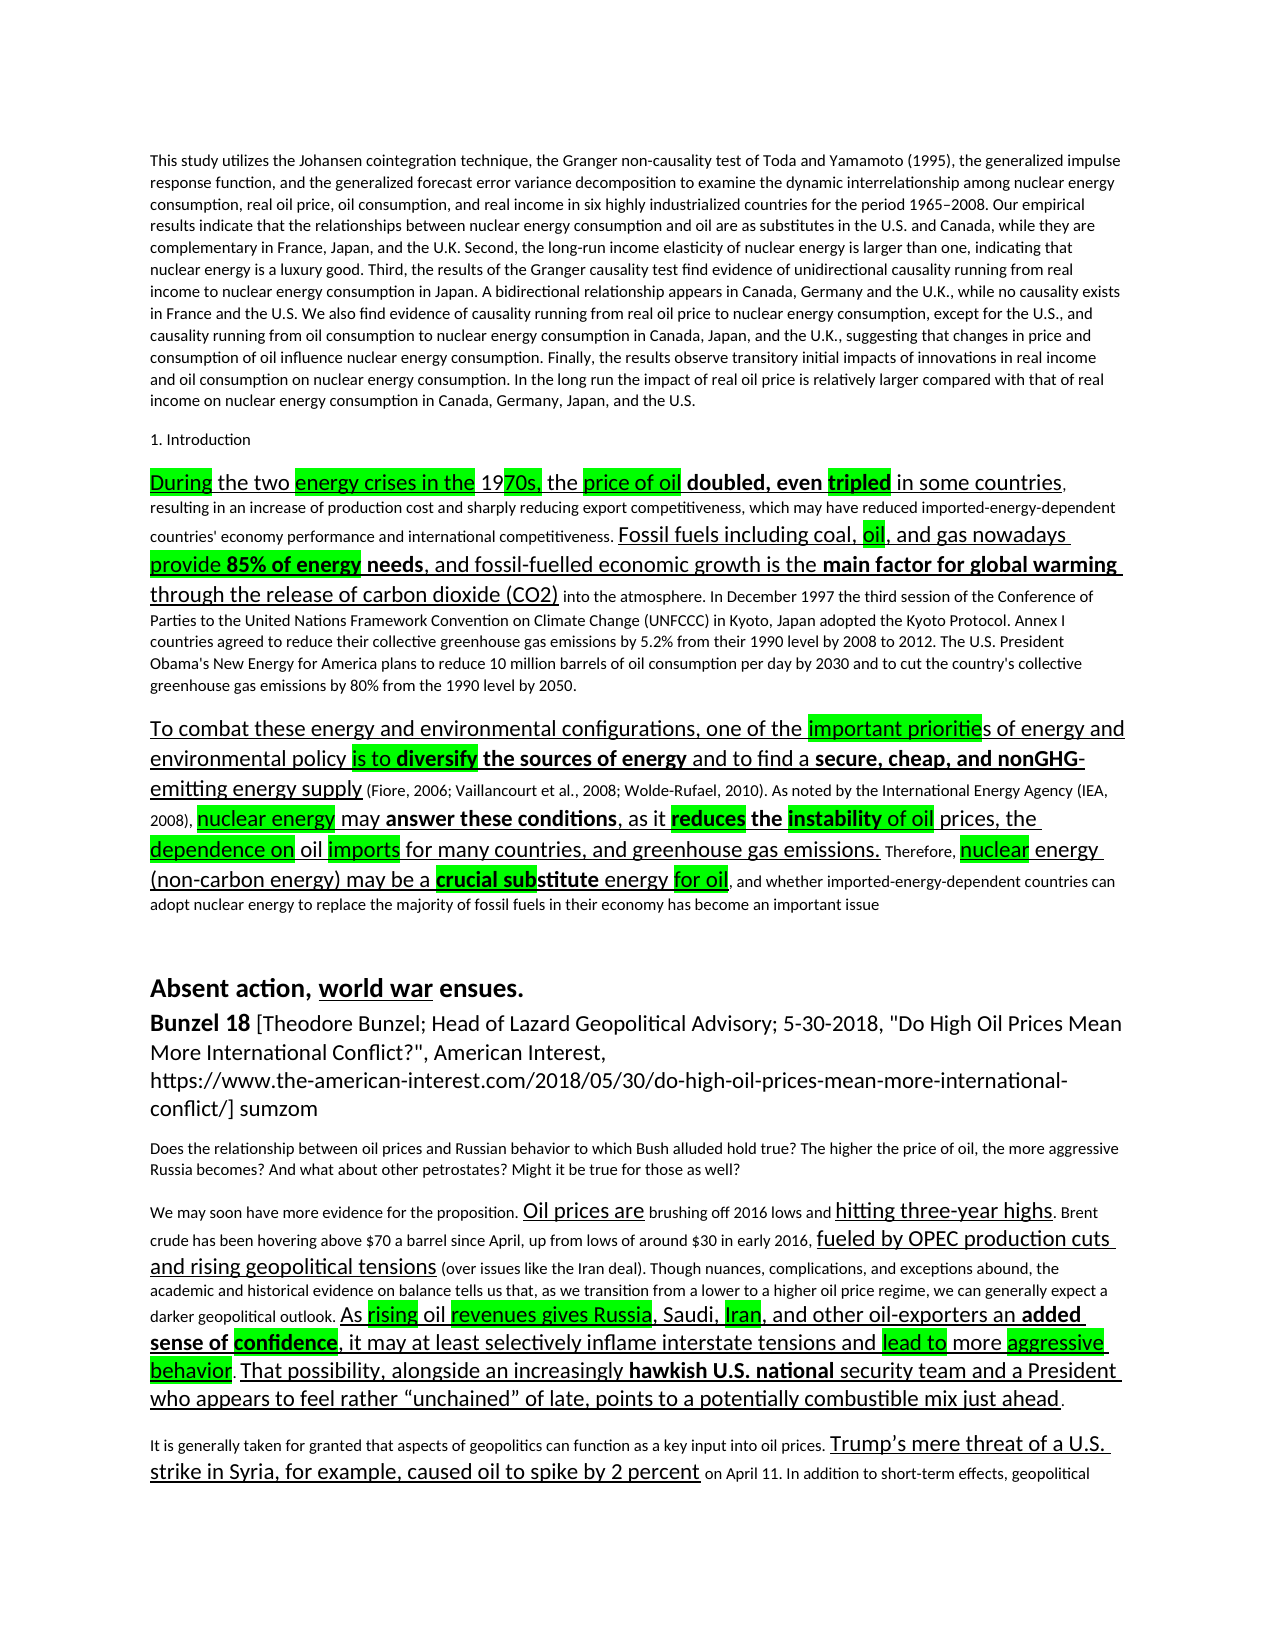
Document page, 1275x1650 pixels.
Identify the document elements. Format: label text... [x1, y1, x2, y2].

text We may soon have more evidence for the proposition. Oil prices are brushing off 2016 lows and hitting three-year highs. Brent crude has been hovering above $70 a barrel since April, up from lows of around $30 in early 2016, fueled by OPEC production cuts and rising geopolitical tensions (over issues like the Iran deal). Though nuances, complications, and exceptions abound, the academic and historical evidence on balance tells us that, as we transition from a lower to a higher oil price regime, we can generally expect a darker geopolitical outlook. As rising oil revenues gives Russia, Saudi, Iran, and other oil-exporters an added sense of confidence, it may at least selectively inflame interstate tensions and lead to more aggressive behavior. That possibility, alongside an increasingly hawkish U.S. national security team and a President who appears to feel rather “unchained” of late, points to a potentially combustible mix just ahead. [150, 1196, 1125, 1412]
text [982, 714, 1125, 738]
text Bunzel 18 [Theodore Bunzel; Head of Lazard Geopolitical Advisory; 5-30-2018, "Do High Oil Prices Mean More International Conflict?", American Interest, https://www.the-american-interest.com/2018/05/30/do-high-oil-prices-mean-more-international-conflict/] sumzom [150, 1007, 1125, 1122]
text This study utilizes the Johansen cointegration technique, the Granger non-causality test of Toda and Yamamoto (1995), the generalized impulse response function, and the generalized forecast error variance decomposition to examine the dynamic interrelationship among nuclear energy consumption, real oil price, oil consumption, and real income in six highly industrialized countries for the period 1965–2008. Our empirical results indicate that the relationships between nuclear energy consumption and oil are as substitutes in the U.S. and Canada, while they are complementary in France, Japan, and the U.K. Second, the long-run income elasticity of nuclear energy is larger than one, indicating that nuclear energy is a luxury good. Third, the results of the Granger causality test find evidence of unidirectional causality running from real income to nuclear energy consumption in Japan. A bidirectional relationship appears in Canada, Germany and the U.K., while no causality exists in France and the U.S. We also find evidence of causality running from real oil price to nuclear energy consumption, except for the U.S., and causality running from oil consumption to nuclear energy consumption in Canada, Japan, and the U.K., suggesting that changes in price and consumption of oil influence nuclear energy consumption. Finally, the results observe transitory initial impacts of innovations in real income and oil consumption on nuclear energy consumption. In the long run the impact of real oil price is relatively larger compared with that of real income on nuclear energy consumption in Canada, Germany, Japan, and the U.S. [150, 150, 1125, 411]
text 1. Introduction [150, 429, 1125, 449]
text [150, 1429, 1125, 1485]
text During the two energy crises in the 1970s, the price of oil doubled, even tripled in some countries, resulting in an increase of production cost and sharply reducing export competitiveness, which may have reduced imported-energy-dependent countries' economy performance and international competitiveness. Fossil fuels including coal, oil, and gas nowadays provide 85% of energy needs, and fossil-fuelled economic growth is the main factor for global warming through the release of carbon dioxide (CO2) into the atmosphere. In December 1997 the third session of the Conference of Parties to the United Nations Framework Convention on Climate Change (UNFCCC) in Kyoto, Japan adopted the Kyoto Protocol. Annex I countries agreed to reduce their collective greenhouse gas emissions by 5.2% from their 1990 level by 2008 to 2012. The U.S. President Obama's New Energy for America plans to reduce 10 million barrels of oil consumption per day by 2030 and to cut the country's collective greenhouse gas emissions by 80% from the 1990 level by 2050. [150, 468, 1125, 696]
subtitle Absent action, world war ensues. [150, 972, 1125, 1005]
text Does the relationship between oil prices and Russian behavior to which Bush alluded hold true? The higher the price of oil, the more aggressive Russia becomes? And what about other petrostates? Might it be true for those as well? [150, 1138, 1125, 1179]
text To combat these energy and environmental configurations, one of the important priorities of energy and environmental policy is to diversify the sources of energy and to find a secure, cheap, and nonGHG-emitting energy supply (Fiore, 2006; Vaillancourt et al., 2008; Wolde-Rufael, 2010). As noted by the International Energy Agency (IEA, 2008), nuclear energy may answer these conditions, as it reduces the instability of oil prices, the dependence on oil imports for many countries, and greenhouse gas emissions. Therefore, nuclear energy (non-carbon energy) may be a crucial substitute energy for oil, and whether imported-energy-dependent countries can adopt nuclear energy to replace the majority of fossil fuels in their economy has become an important issue [150, 739, 1125, 915]
